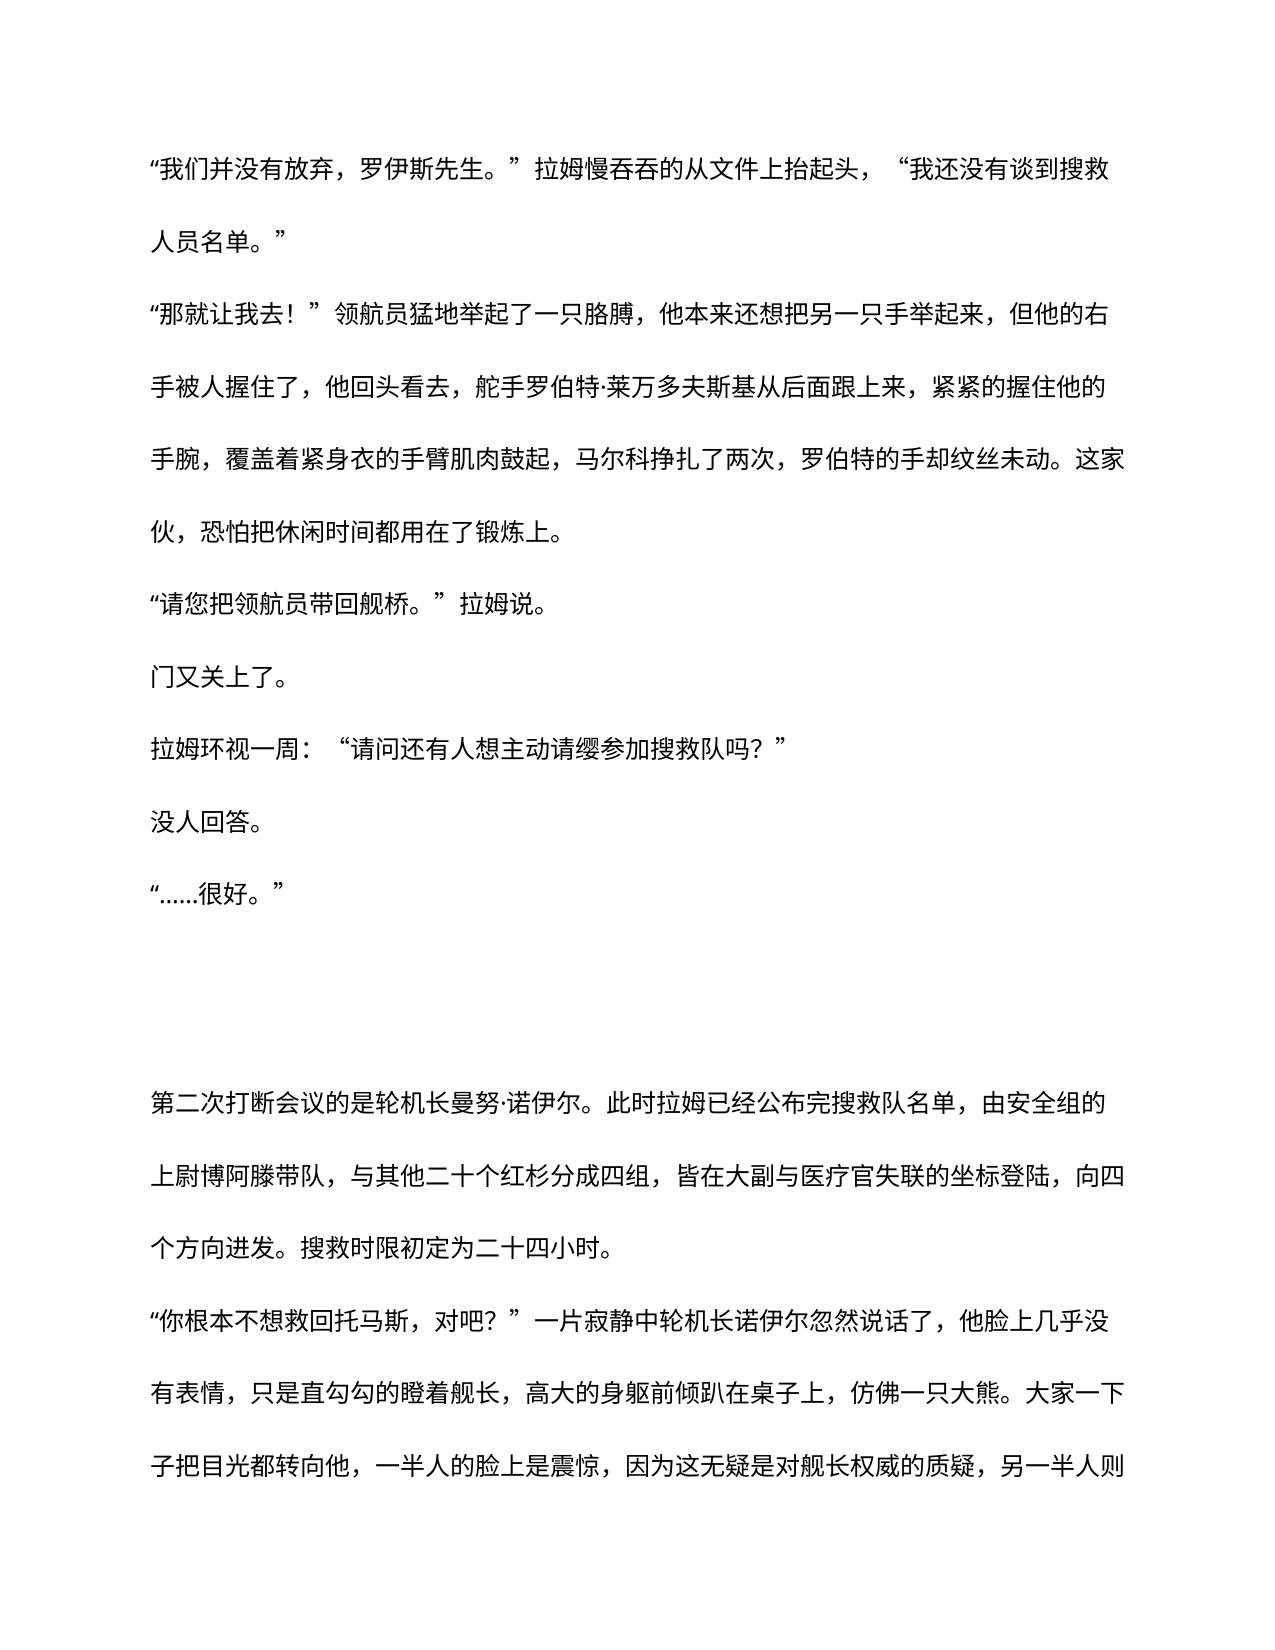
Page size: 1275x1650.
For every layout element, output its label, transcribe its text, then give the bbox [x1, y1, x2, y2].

text 没人回答。 [150, 802, 1125, 839]
text “那就让我去！”领航员猛地举起了一只胳膊，他本来还想把另一只手举起来，但他的右手被人握住了，他回头看去，舵手罗伯特·莱万多夫斯基从后面跟上来，紧紧的握住他的手腕，覆盖着紧身衣的手臂肌肉鼓起，马尔科挣扎了两次，罗伯特的手却纹丝未动。这家伙，恐怕把休闲时间都用在了锻炼上。 [150, 295, 1125, 549]
text 第二次打断会议的是轮机长曼努·诺伊尔。此时拉姆已经公布完搜救队名单，由安全组的上尉博阿滕带队，与其他二十个红杉分成四组，皆在大副与医疗官失联的坐标登陆，向四个方向进发。搜救时限初定为二十四小时。 [150, 1084, 1125, 1265]
text “……很好。” [150, 875, 1125, 911]
text 门又关上了。 [150, 657, 1125, 694]
text “我们并没有放弃，罗伊斯先生。”拉姆慢吞吞的从文件上抬起头，“我还没有谈到搜救人员名单。” [150, 150, 1125, 259]
text “请您把领航员带回舰桥。”拉姆说。 [150, 585, 1125, 621]
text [150, 1301, 1125, 1482]
text 拉姆环视一周：“请问还有人想主动请缨参加搜救队吗？” [150, 730, 1125, 766]
